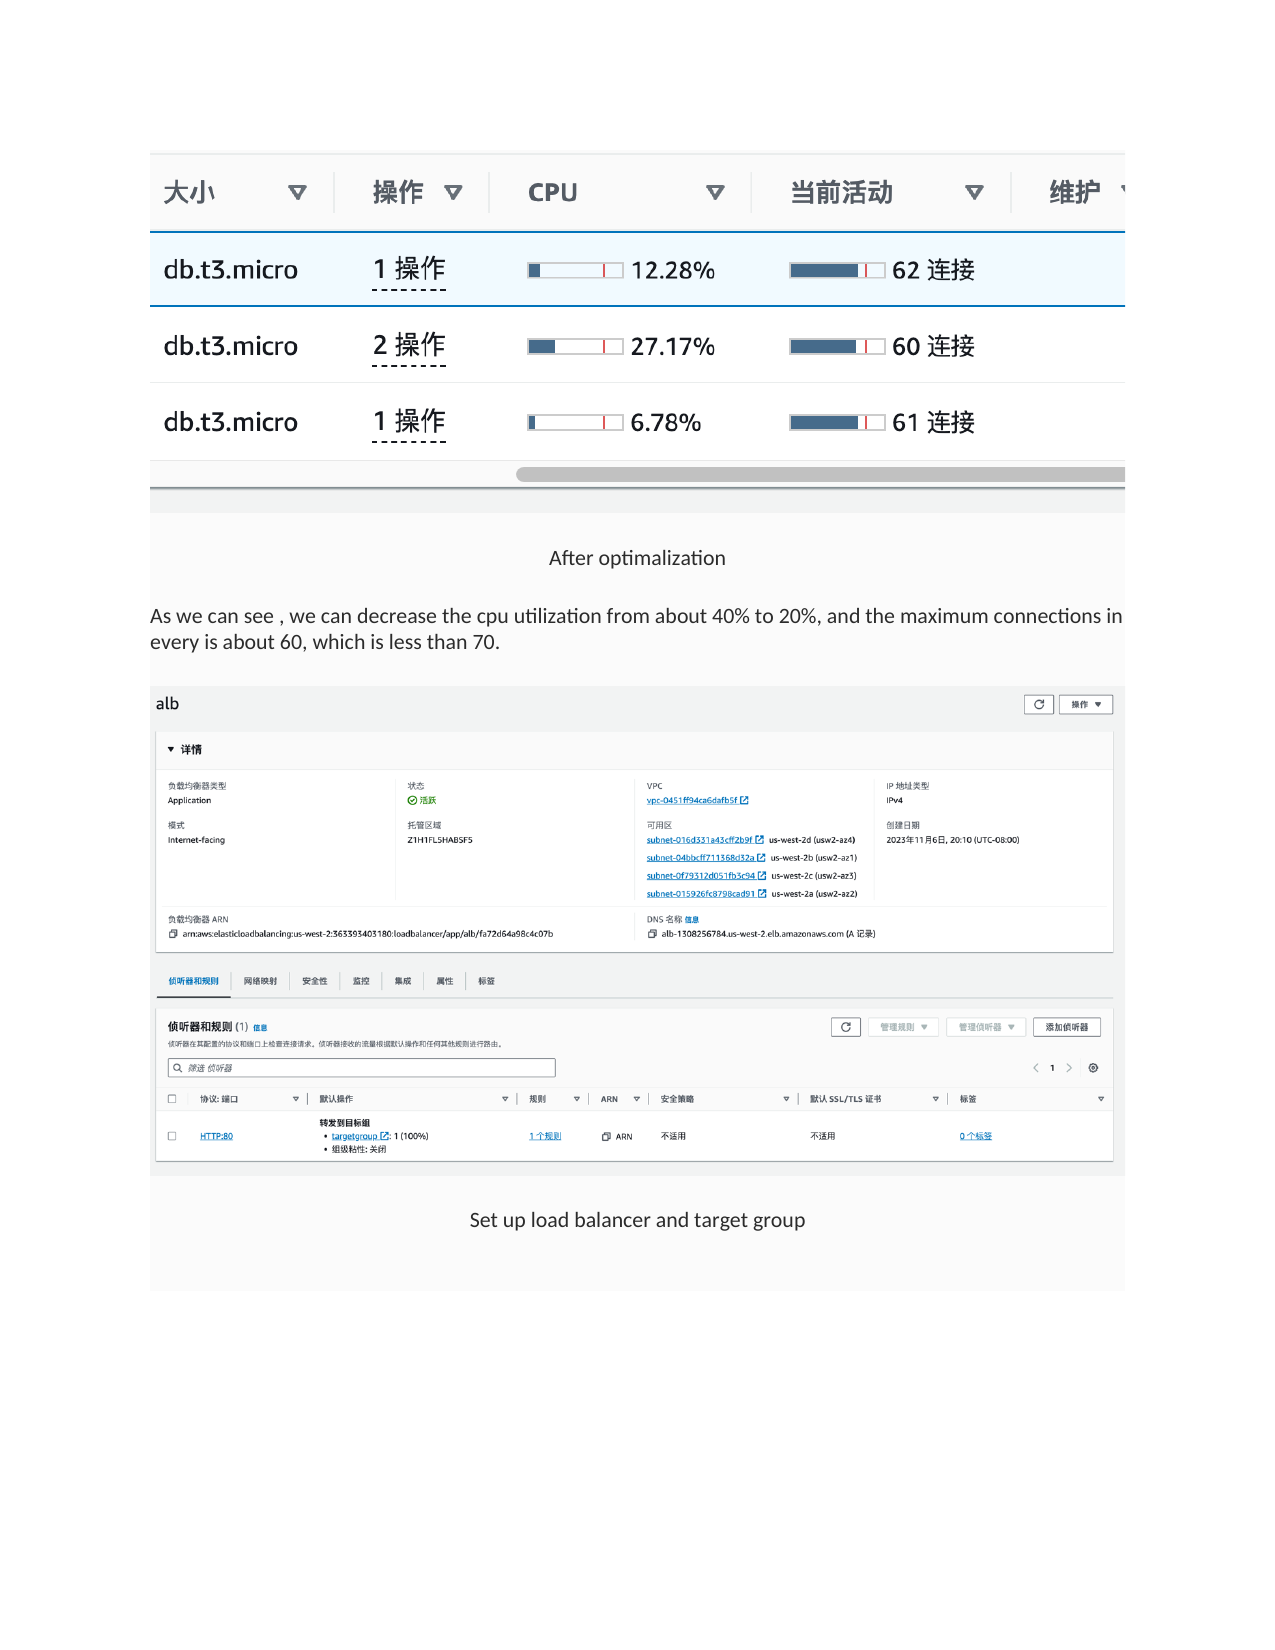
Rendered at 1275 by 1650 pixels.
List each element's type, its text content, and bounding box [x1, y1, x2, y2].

text Set up load balancer and target group [150, 1207, 1125, 1233]
text After optimalization [150, 544, 1125, 571]
text As we can see , we can decrease the cpu utilization from about 40% to 20%, and the maximum connections in every is about 60, which is less than 70. [150, 602, 1125, 655]
picture [150, 686, 1125, 1176]
picture [150, 150, 1125, 513]
